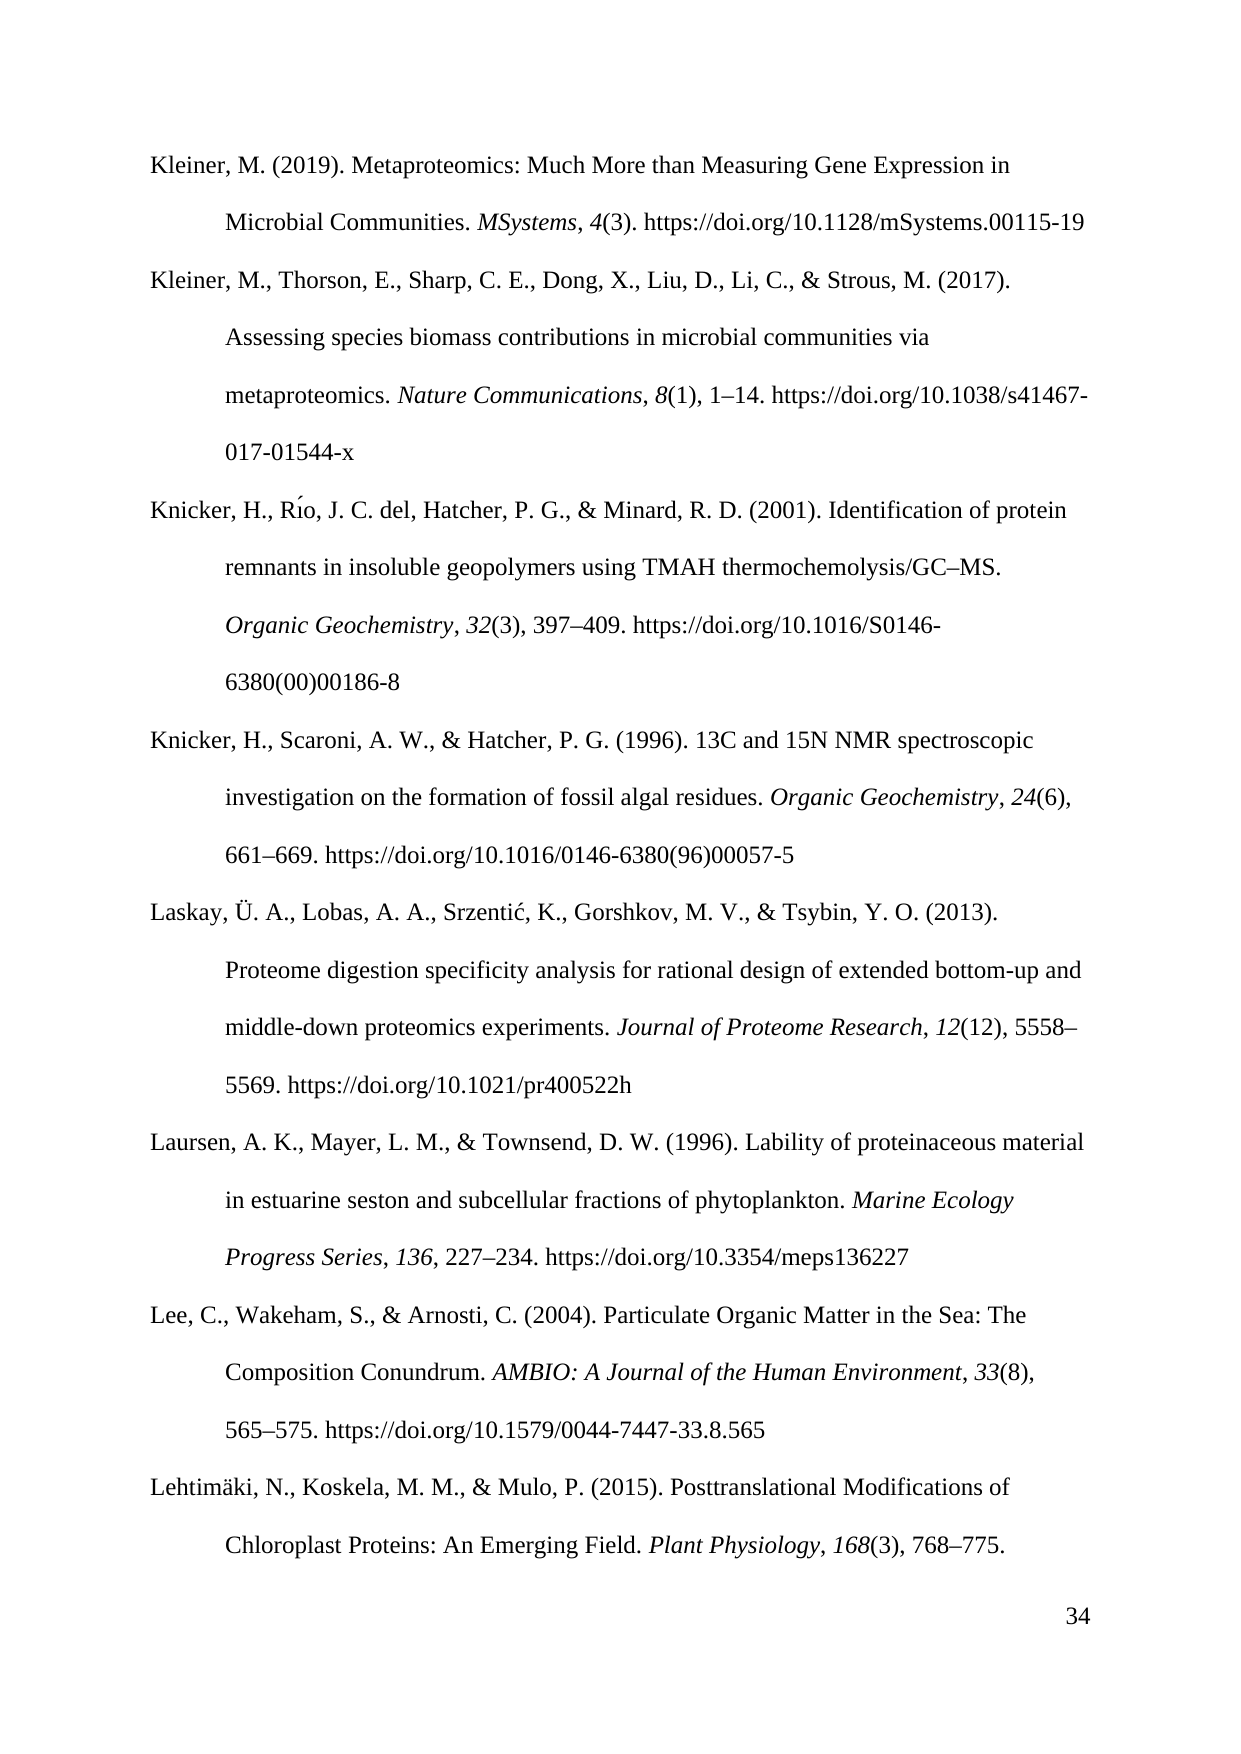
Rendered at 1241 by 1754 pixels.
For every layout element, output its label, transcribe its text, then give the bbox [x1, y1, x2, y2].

text Kleiner, M., Thorson, E., Sharp, C. E., Dong, X., Liu, D., Li, C., & Strous, M. (2017). Assessing species biomass contributions in microbial communities via metaproteomics. Nature Communications, 8(1), 1–14. https://doi.org/10.1038/s41467-017-01544-x [150, 265, 1090, 466]
text Laursen, A. K., Mayer, L. M., & Townsend, D. W. (1996). Lability of proteinaceous material in estuarine seston and subcellular fractions of phytoplankton. Marine Ecology Progress Series, 136, 227–234. https://doi.org/10.3354/meps136227 [150, 1127, 1090, 1271]
text Kleiner, M. (2019). Metaproteomics: Much More than Measuring Gene Expression in Microbial Communities. MSystems, 4(3). https://doi.org/10.1128/mSystems.00115-19 [150, 150, 1090, 236]
text Knicker, H., Scaroni, A. W., & Hatcher, P. G. (1996). 13C and 15N NMR spectroscopic investigation on the formation of fossil algal residues. Organic Geochemistry, 24(6), 661–669. https://doi.org/10.1016/0146-6380(96)00057-5 [150, 725, 1090, 869]
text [150, 1472, 1090, 1559]
text Laskay, Ü. A., Lobas, A. A., Srzentić, K., Gorshkov, M. V., & Tsybin, Y. O. (2013). Proteome digestion specificity analysis for rational design of extended bottom-up and middle-down proteomics experiments. Journal of Proteome Research, 12(12), 5558–5569. https://doi.org/10.1021/pr400522h [150, 897, 1090, 1099]
text Lee, C., Wakeham, S., & Arnosti, C. (2004). Particulate Organic Matter in the Sea: The Composition Conundrum. AMBIO: A Journal of the Human Environment, 33(8), 565–575. https://doi.org/10.1579/0044-7447-33.8.565 [150, 1300, 1090, 1444]
text Knicker, H., Rı́o, J. C. del, Hatcher, P. G., & Minard, R. D. (2001). Identification of protein remnants in insoluble geopolymers using TMAH thermochemolysis/GC–MS. Organic Geochemistry, 32(3), 397–409. https://doi.org/10.1016/S0146-6380(00)00186-8 [150, 495, 1090, 696]
